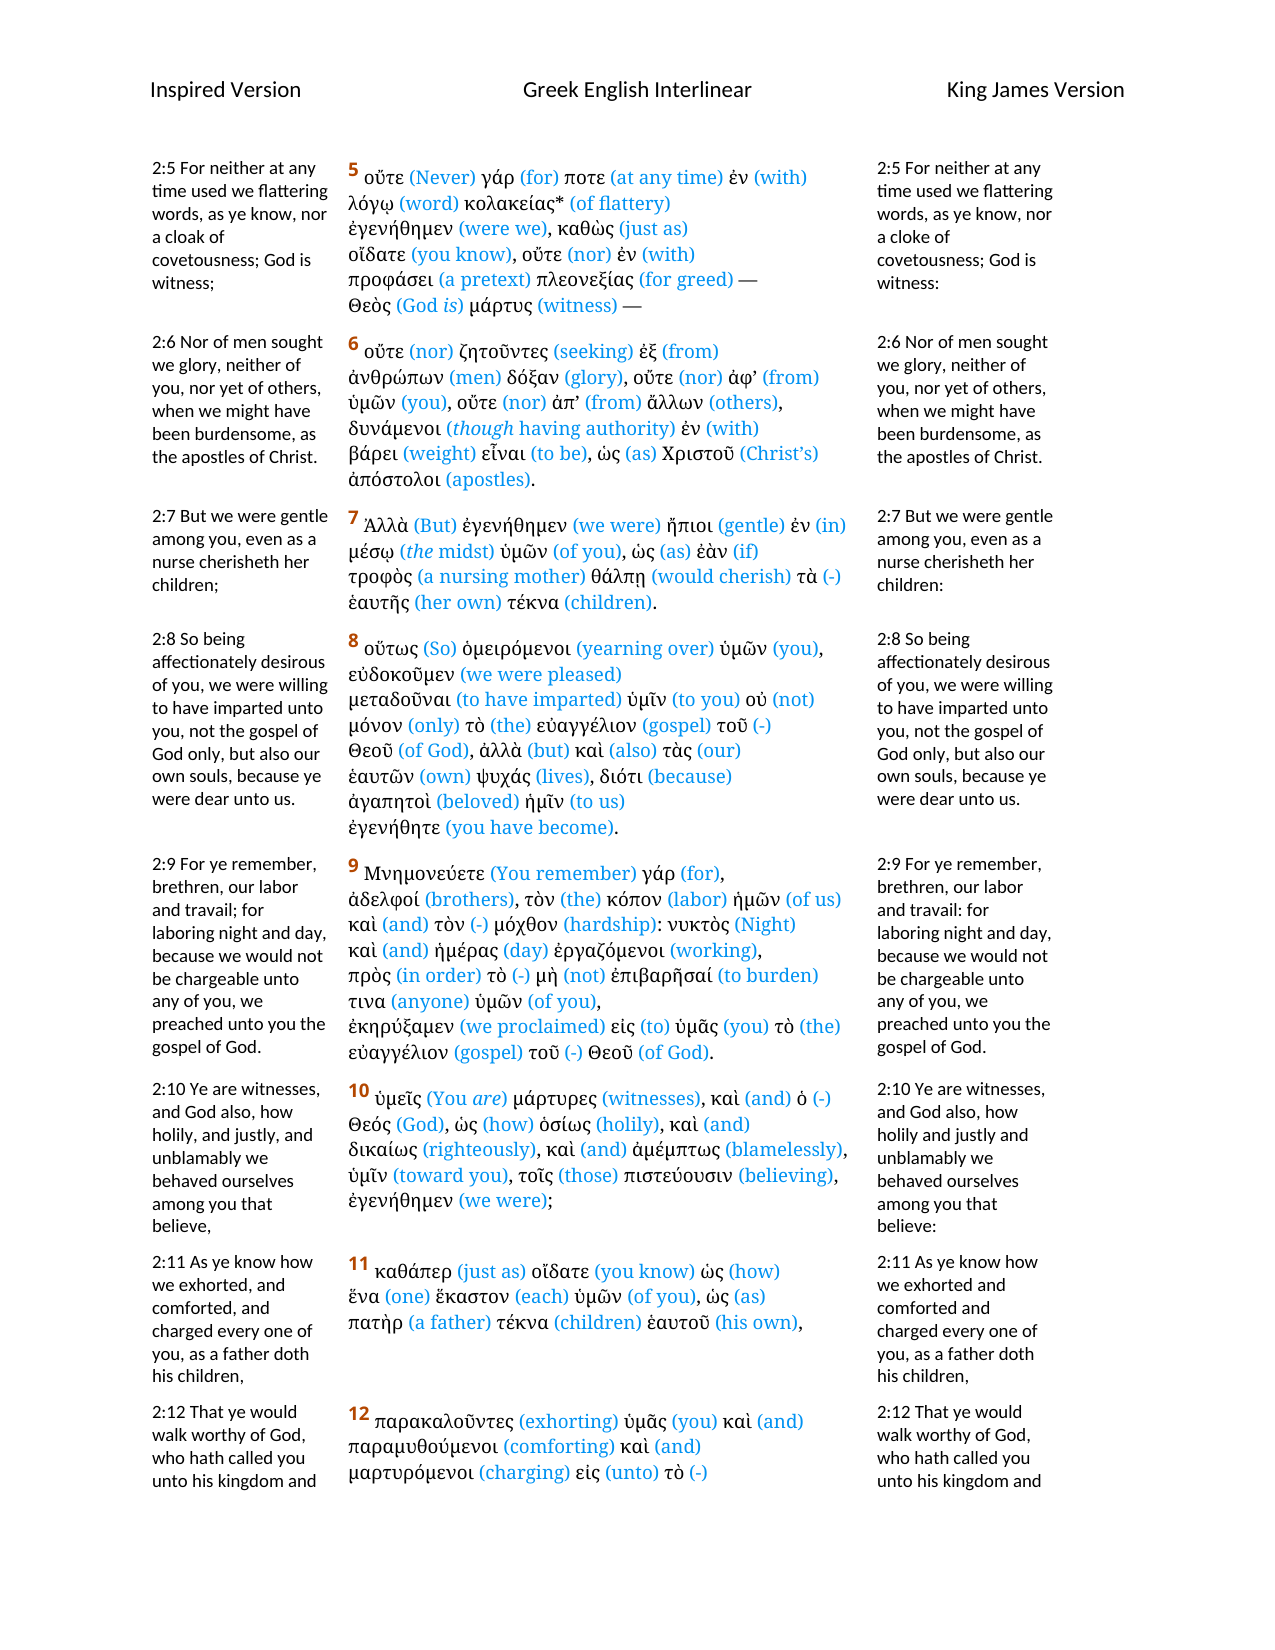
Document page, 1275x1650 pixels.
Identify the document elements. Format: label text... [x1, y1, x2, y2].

table_cell 2:10 Ye are witnesses, and God also, how holily and justly and unblamably we behaved ourselves among you that believe: [866, 1071, 1067, 1244]
table_cell 2:8 So being affectionately desirous of you, we were willing to have imparted unto you, not the gospel of God only, but also our own souls, because ye were dear unto us. [866, 621, 1067, 846]
table_cell 11 καθάπερ (just as) οἴδατε (you know) ὡς (how) ἕνα (one) ἕκαστον (each) ὑμῶν (of you), ὡς (as) πατὴρ (a father) τέκνα (children) ἑαυτοῦ (his own), [342, 1244, 866, 1394]
table_cell 2:9 For ye remember, brethren, our labor and travail: for laboring night and day, because we would not be chargeable unto any of you, we preached unto you the gospel of God. [866, 846, 1067, 1071]
table_cell 2:5 For neither at any time used we flattering words, as ye know, nor a cloak of covetousness; God is witness; [141, 150, 342, 324]
table_cell 9 Μνημονεύετε (You remember) γάρ (for), ἀδελφοί (brothers), τὸν (the) κόπον (labor) ἡμῶν (of us) καὶ (and) τὸν (-) μόχθον (hardship): νυκτὸς (Night) καὶ (and) ἡμέρας (day) ἐργαζόμενοι (working), πρὸς (in order) τὸ (-) μὴ (not) ἐπιβαρῆσαί (to burden) τινα (anyone) ὑμῶν (of you), ἐκηρύξαμεν (we proclaimed) εἰς (to) ὑμᾶς (you) τὸ (the) εὐαγγέλιον (gospel) τοῦ (-) Θεοῦ (of God). [342, 846, 866, 1071]
table_cell 8 οὕτως (So) ὁμειρόμενοι (yearning over) ὑμῶν (you), εὐδοκοῦμεν (we were pleased) μεταδοῦναι (to have imparted) ὑμῖν (to you) οὐ (not) μόνον (only) τὸ (the) εὐαγγέλιον (gospel) τοῦ (-) Θεοῦ (of God), ἀλλὰ (but) καὶ (also) τὰς (our) ἑαυτῶν (own) ψυχάς (lives), διότι (because) ἀγαπητοὶ (beloved) ἡμῖν (to us) ἐγενήθητε (you have become). [342, 621, 866, 846]
table_cell 2:7 But we were gentle among you, even as a nurse cherisheth her children: [866, 498, 1067, 621]
table_cell 2:8 So being affectionately desirous of you, we were willing to have imparted unto you, not the gospel of God only, but also our own souls, because ye were dear unto us. [141, 621, 342, 846]
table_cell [342, 1394, 866, 1498]
table_cell 10 ὑμεῖς (You are) μάρτυρες (witnesses), καὶ (and) ὁ (-) Θεός (God), ὡς (how) ὁσίως (holily), καὶ (and) δικαίως (righteously), καὶ (and) ἀμέμπτως (blamelessly), ὑμῖν (toward you), τοῖς (those) πιστεύουσιν (believing), ἐγενήθημεν (we were); [342, 1071, 866, 1244]
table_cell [141, 1394, 342, 1498]
table_cell 2:6 Nor of men sought we glory, neither of you, nor yet of others, when we might have been burdensome, as the apostles of Christ. [141, 324, 342, 498]
table_cell 6 οὔτε (nor) ζητοῦντες (seeking) ἐξ (from) ἀνθρώπων (men) δόξαν (glory), οὔτε (nor) ἀφ’ (from) ὑμῶν (you), οὔτε (nor) ἀπ’ (from) ἄλλων (others), δυνάμενοι (though having authority) ἐν (with) βάρει (weight) εἶναι (to be), ὡς (as) Χριστοῦ (Christ’s) ἀπόστολοι (apostles). [342, 324, 866, 498]
table_cell 2:10 Ye are witnesses, and God also, how holily, and justly, and unblamably we behaved ourselves among you that believe, [141, 1071, 342, 1244]
table_cell 2:7 But we were gentle among you, even as a nurse cherisheth her children; [141, 498, 342, 621]
table_cell 2:11 As ye know how we exhorted and comforted and charged every one of you, as a father doth his children, [866, 1244, 1067, 1394]
table_cell 7 Ἀλλὰ (But) ἐγενήθημεν (we were) ἤπιοι (gentle) ἐν (in) μέσῳ (the midst) ὑμῶν (of you), ὡς (as) ἐὰν (if) τροφὸς (a nursing mother) θάλπῃ (would cherish) τὰ (-) ἑαυτῆς (her own) τέκνα (children). [342, 498, 866, 621]
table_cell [866, 1394, 1067, 1498]
table_cell 2:11 As ye know how we exhorted, and comforted, and charged every one of you, as a father doth his children, [141, 1244, 342, 1394]
table_cell 5 οὔτε (Never) γάρ (for) ποτε (at any time) ἐν (with) λόγῳ (word) κολακείας* (of flattery) ἐγενήθημεν (were we), καθὼς (just as) οἴδατε (you know), οὔτε (nor) ἐν (with) προφάσει (a pretext) πλεονεξίας (for greed) — Θεὸς (God is) μάρτυς (witness) — [342, 150, 866, 324]
table_cell 2:9 For ye remember, brethren, our labor and travail; for laboring night and day, because we would not be chargeable unto any of you, we preached unto you the gospel of God. [141, 846, 342, 1071]
table_cell 2:5 For neither at any time used we flattering words, as ye know, nor a cloke of covetousness; God is witness: [866, 150, 1067, 324]
table_cell 2:6 Nor of men sought we glory, neither of you, nor yet of others, when we might have been burdensome, as the apostles of Christ. [866, 324, 1067, 498]
